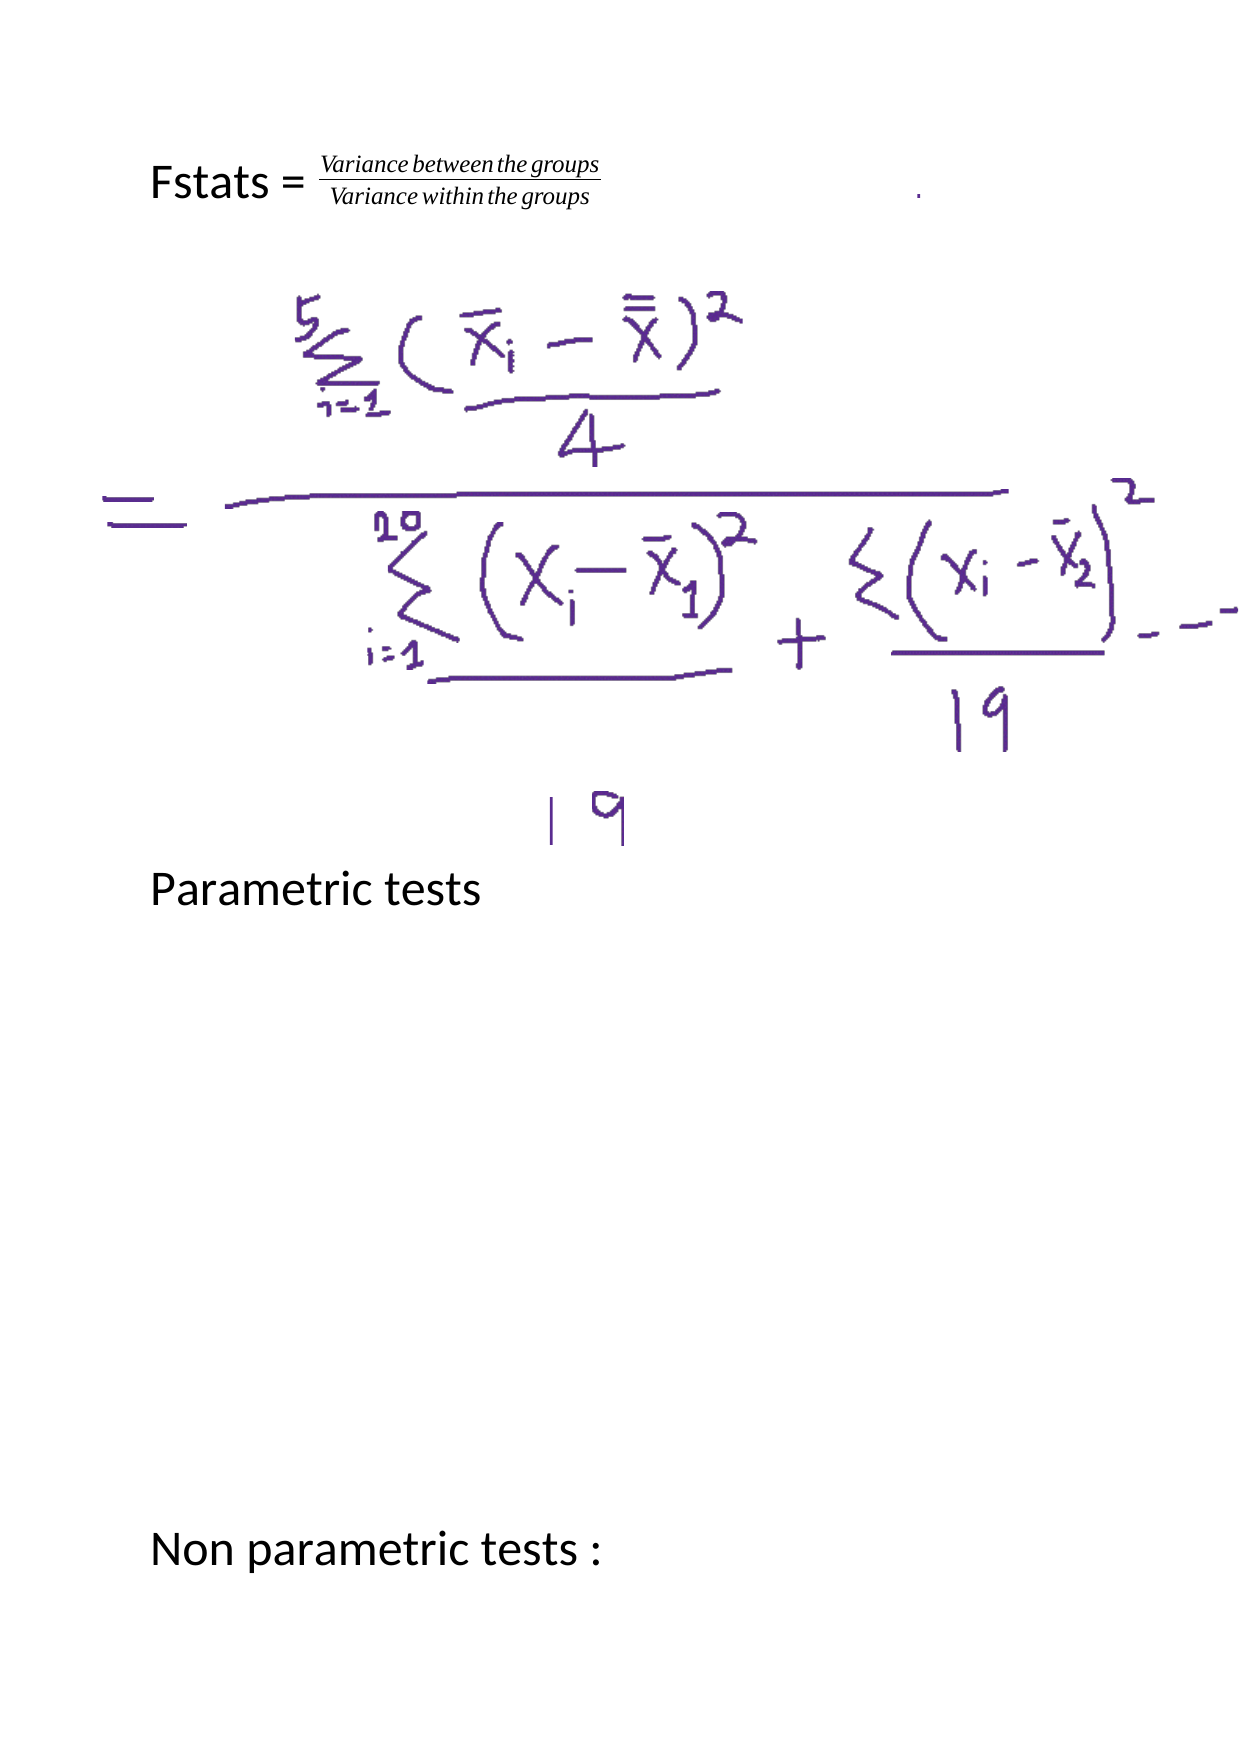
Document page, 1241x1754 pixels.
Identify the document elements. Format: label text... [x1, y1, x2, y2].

text Parametric tests [150, 857, 1090, 918]
picture [224, 478, 1239, 752]
text Fstats = [150, 150, 1090, 211]
picture [549, 797, 553, 845]
picture [107, 522, 187, 528]
picture [592, 791, 624, 846]
text Non parametric tests : [150, 1517, 1090, 1578]
picture [102, 496, 154, 502]
picture [294, 291, 743, 467]
